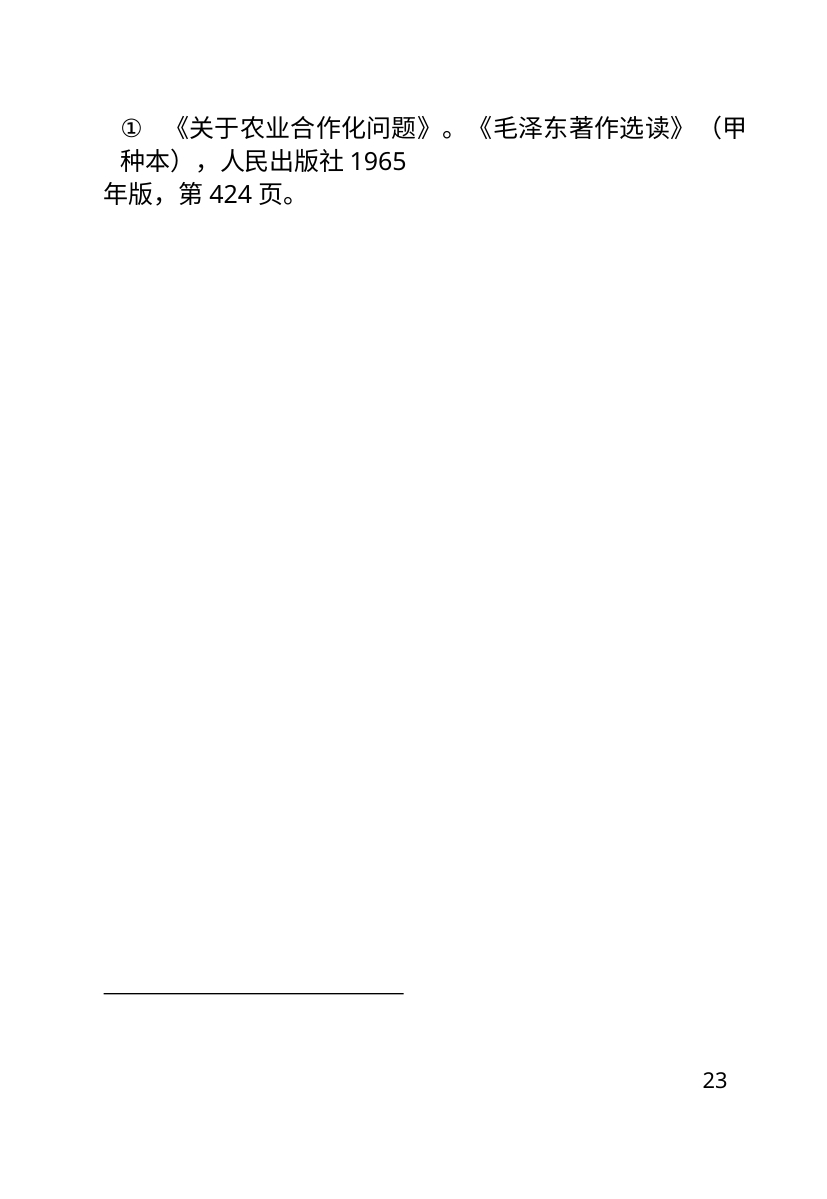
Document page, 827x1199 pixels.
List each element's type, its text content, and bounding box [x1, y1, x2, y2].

text ① 《关于农业合作化问题》。《毛泽东著作选读》（甲种本），人民出版社 1965 [120, 110, 748, 177]
text 年版，第 424 页。 [103, 177, 748, 210]
